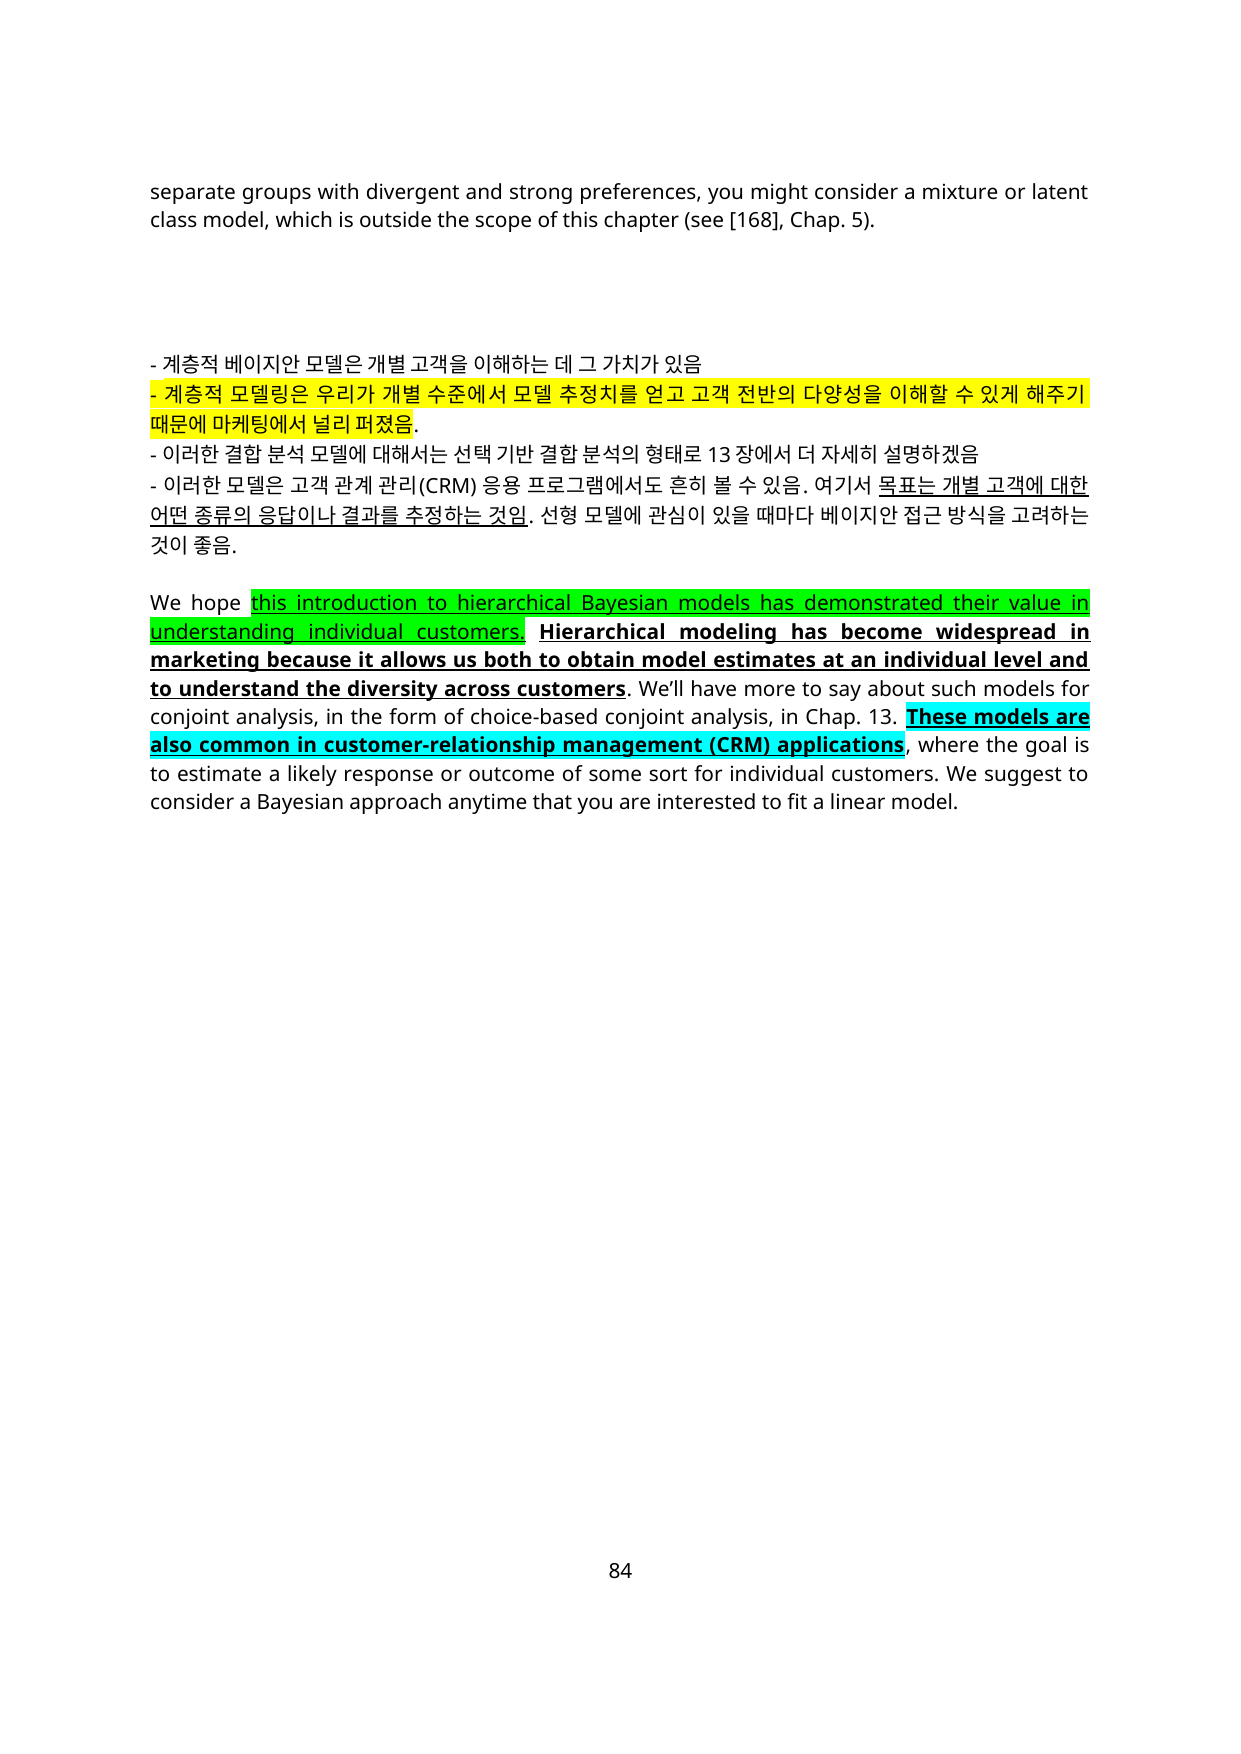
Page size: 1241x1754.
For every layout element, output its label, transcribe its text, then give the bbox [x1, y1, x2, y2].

text - 계층적 베이지안 모델은 개별 고객을 이해하는 데 그 가치가 있음 [150, 348, 1090, 378]
text - 계층적 모델링은 우리가 개별 수준에서 모델 추정치를 얻고 고객 전반의 다양성을 이해할 수 있게 해주기 때문에 마케팅에서 널리 퍼졌음. [150, 408, 1090, 439]
text We hope this introduction to hierarchical Bayesian models has demonstrated their value in understanding individual customers. Hierarchical modeling has become widespread in marketing because it allows us both to obtain model estimates at an individual level and to understand the diversity across customers. We’ll have more to say about such models for conjoint analysis, in the form of choice-based conjoint analysis, in Chap. 13. These models are also common in customer-relationship management (CRM) applications, where the goal is to estimate a likely response or outcome of some sort for individual customers. We suggest to consider a Bayesian approach anytime that you are interested to fit a linear model. [150, 617, 1090, 669]
text - 이러한 결합 분석 모델에 대해서는 선택 기반 결합 분석의 형태로 13장에서 더 자세히 설명하겠음 [150, 439, 1090, 469]
text - 이러한 모델은 고객 관계 관리(CRM) 응용 프로그램에서도 흔히 볼 수 있음. 여기서 목표는 개별 고객에 대한 어떤 종류의 응답이나 결과를 추정하는 것임. 선형 모델에 관심이 있을 때마다 베이지안 접근 방식을 고려하는 것이 좋음. [150, 469, 1090, 560]
text We hope this introduction to hierarchical Bayesian models has demonstrated their value in understanding individual customers. Hierarchical modeling has become widespread in marketing because it allows us both to obtain model estimates at an individual level and to understand the diversity across customers. We’ll have more to say about such models for conjoint analysis, in the form of choice-based conjoint analysis, in Chap. 13. These models are also common in customer-relationship management (CRM) applications, where the goal is to estimate a likely response or outcome of some sort for individual customers. We suggest to consider a Bayesian approach anytime that you are interested to fit a linear model. [150, 671, 1090, 816]
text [150, 177, 1090, 234]
